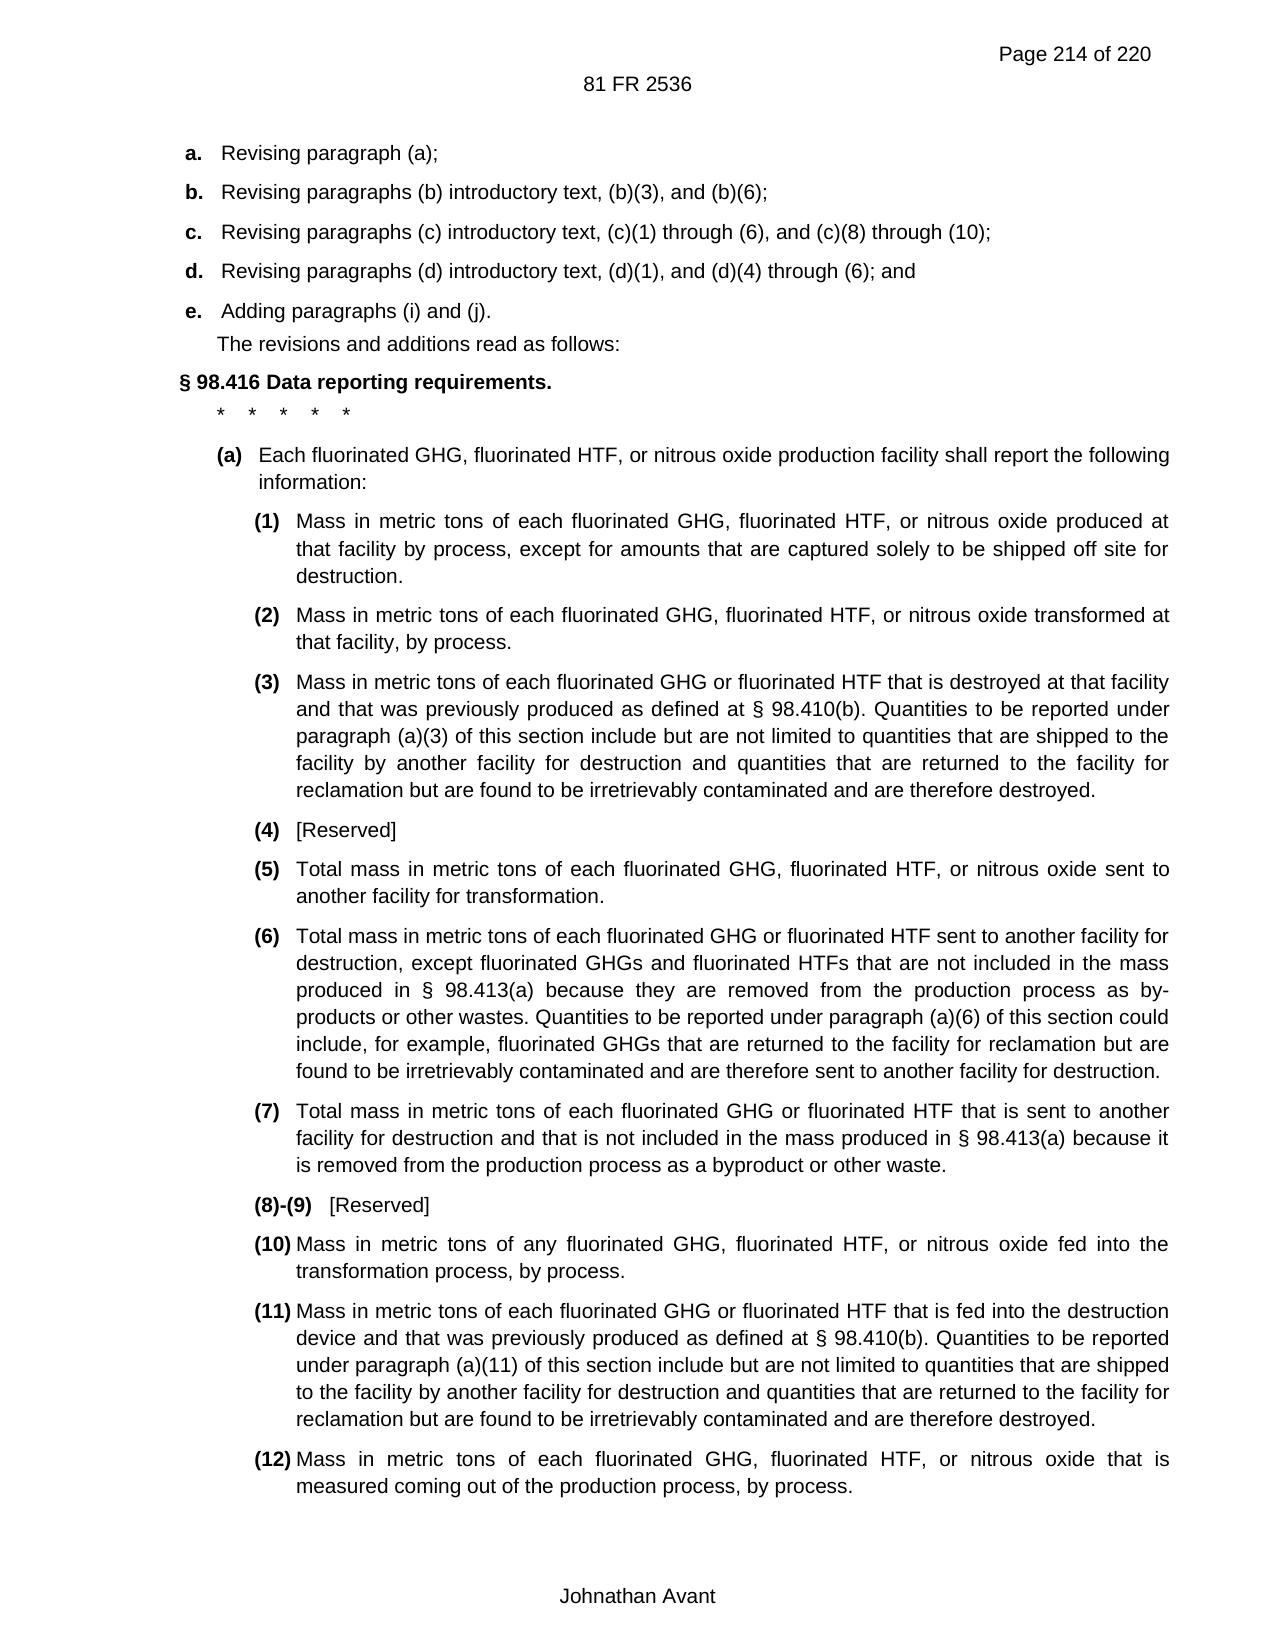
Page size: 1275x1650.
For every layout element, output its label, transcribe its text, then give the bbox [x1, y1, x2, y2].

list Adding paragraphs (i) and (j). [179, 296, 1171, 323]
list Mass in metric tons of each fluorinated GHG or fluorinated HTF that is destroyed at that facility and that was previously produced as defined at § 98.410(b). Quantities to be reported under paragraph (a)(3) of this section include but are not limited to quantities that are shipped to the facility by another facility for destruction and quantities that are returned to the facility for reclamation but are found to be irretrievably contaminated and are therefore destroyed. [254, 667, 1171, 802]
list Mass in metric tons of each fluorinated GHG or fluorinated HTF that is fed into the destruction device and that was previously produced as defined at § 98.410(b). Quantities to be reported under paragraph (a)(11) of this section include but are not limited to quantities that are shipped to the facility by another facility for destruction and quantities that are returned to the facility for reclamation but are found to be irretrievably contaminated and are therefore destroyed. [254, 1296, 1171, 1431]
list Total mass in metric tons of each fluorinated GHG or fluorinated HTF sent to another facility for destruction, except fluorinated GHGs and fluorinated HTFs that are not included in the mass produced in § 98.413(a) because they are removed from the production process as by-products or other wastes. Quantities to be reported under paragraph (a)(6) of this section could include, for example, fluorinated GHGs that are returned to the facility for reclamation but are found to be irretrievably contaminated and are therefore sent to another facility for destruction. [254, 921, 1171, 1083]
list [Reserved] [254, 814, 1171, 842]
list Mass in metric tons of each fluorinated GHG, fluorinated HTF, or nitrous oxide transformed at that facility, by process. [254, 600, 1171, 654]
list Total mass in metric tons of each fluorinated GHG or fluorinated HTF that is sent to another facility for destruction and that is not included in the mass produced in § 98.413(a) because it is removed from the production process as a byproduct or other waste. [254, 1096, 1171, 1177]
list [Reserved] [254, 1189, 1171, 1217]
list Mass in metric tons of each fluorinated GHG, fluorinated HTF, or nitrous oxide produced at that facility by process, except for amounts that are captured solely to be shipped off site for destruction. [254, 506, 1171, 587]
list Each fluorinated GHG, fluorinated HTF, or nitrous oxide production facility shall report the following information: [217, 439, 1171, 494]
text * * * * * [217, 400, 1171, 427]
list Mass in metric tons of any fluorinated GHG, fluorinated HTF, or nitrous oxide fed into the transformation process, by process. [254, 1229, 1171, 1283]
list Revising paragraph (a); [179, 137, 1171, 164]
list Revising paragraphs (c) introductory text, (c)(1) through (6), and (c)(8) through (10); [179, 217, 1171, 244]
list Revising paragraphs (b) introductory text, (b)(3), and (b)(6); [179, 177, 1171, 204]
text The revisions and additions read as follows: [217, 329, 1171, 356]
list Revising paragraphs (d) introductory text, (d)(1), and (d)(4) through (6); and [179, 256, 1171, 283]
list Mass in metric tons of each fluorinated GHG, fluorinated HTF, or nitrous oxide that is measured coming out of the production process, by process. [254, 1444, 1171, 1498]
list Total mass in metric tons of each fluorinated GHG, fluorinated HTF, or nitrous oxide sent to another facility for transformation. [254, 854, 1171, 908]
list ements. [179, 369, 1171, 394]
